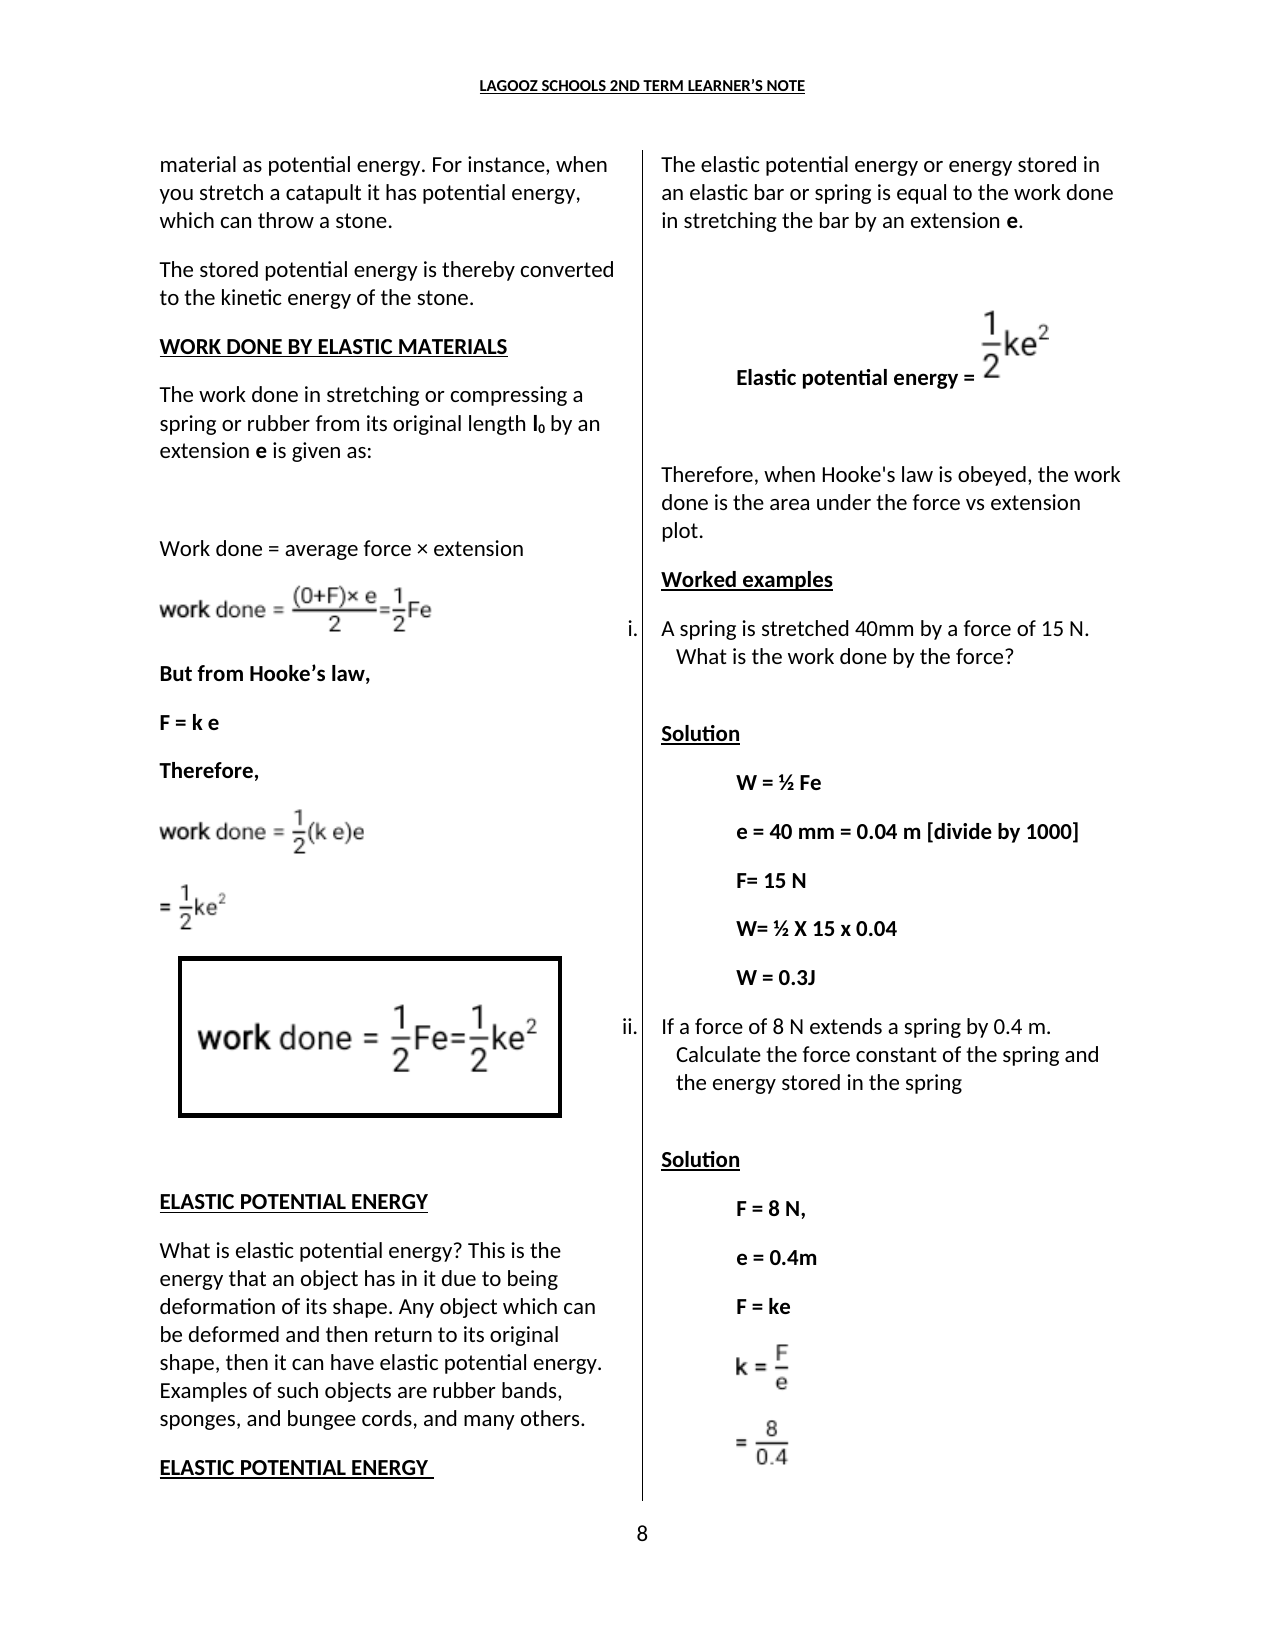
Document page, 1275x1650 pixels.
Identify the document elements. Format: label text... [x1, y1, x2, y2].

text Worked examples [661, 565, 1125, 593]
picture [980, 303, 1049, 385]
text Solution [661, 719, 1125, 747]
text F = 8 N, [736, 1194, 1125, 1222]
text Therefore, when Hooke's law is obeyed, the work done is the area under the force vs extension plot. [661, 461, 1125, 544]
text W= ½ X 15 x 0.04 [736, 914, 1125, 943]
text Elastic potential energy = [736, 304, 1125, 391]
text F = ke [736, 1292, 1125, 1320]
text But from Hooke’s law, [159, 659, 623, 687]
text Solution [661, 1145, 1125, 1173]
list If a force of 8 N extends a spring by 0.4 m. Calculate the force constant of the spring and the energy stored in the spring [643, 1012, 1125, 1096]
picture [736, 1416, 790, 1471]
text The stored potential energy is thereby converted to the kinetic energy of the stone. [159, 255, 623, 311]
text F= 15 N [736, 866, 1125, 894]
picture [159, 805, 364, 860]
text ELASTIC POTENTIAL ENERGY [159, 1187, 623, 1215]
text WORK DONE BY ELASTIC MATERIALS [159, 332, 623, 360]
list A spring is stretched 40mm by a force of 15 N. What is the work done by the force? [643, 614, 1125, 670]
picture [159, 880, 226, 936]
picture [159, 583, 432, 638]
picture [197, 998, 537, 1080]
text The work done in stretching or compressing a spring or rubber from its original length l0 by an extension e is given as: [159, 381, 623, 465]
text Work done = average force × extension [159, 534, 623, 562]
text e = 40 mm = 0.04 m [divide by 1000] [736, 817, 1125, 845]
text F = k e [159, 708, 623, 736]
text ELASTIC POTENTIAL ENERGY [159, 1453, 623, 1481]
picture [736, 1340, 790, 1396]
text W = 0.3J [736, 963, 1125, 991]
text e = 0.4m [736, 1243, 1125, 1271]
text Therefore, [159, 756, 623, 784]
text W = ½ Fe [736, 768, 1125, 796]
text The elastic potential energy or energy stored in an elastic bar or spring is equal to the work done in stretching the bar by an extension e. [661, 150, 1125, 234]
text What is elastic potential energy? This is the energy that an object has in it due to being deformation of its shape. Any object which can be deformed and then return to its original shape, then it can have elastic potential energy. Examples of such objects are rubber bands, sponges, and bungee cords, and many others. [159, 1236, 623, 1432]
